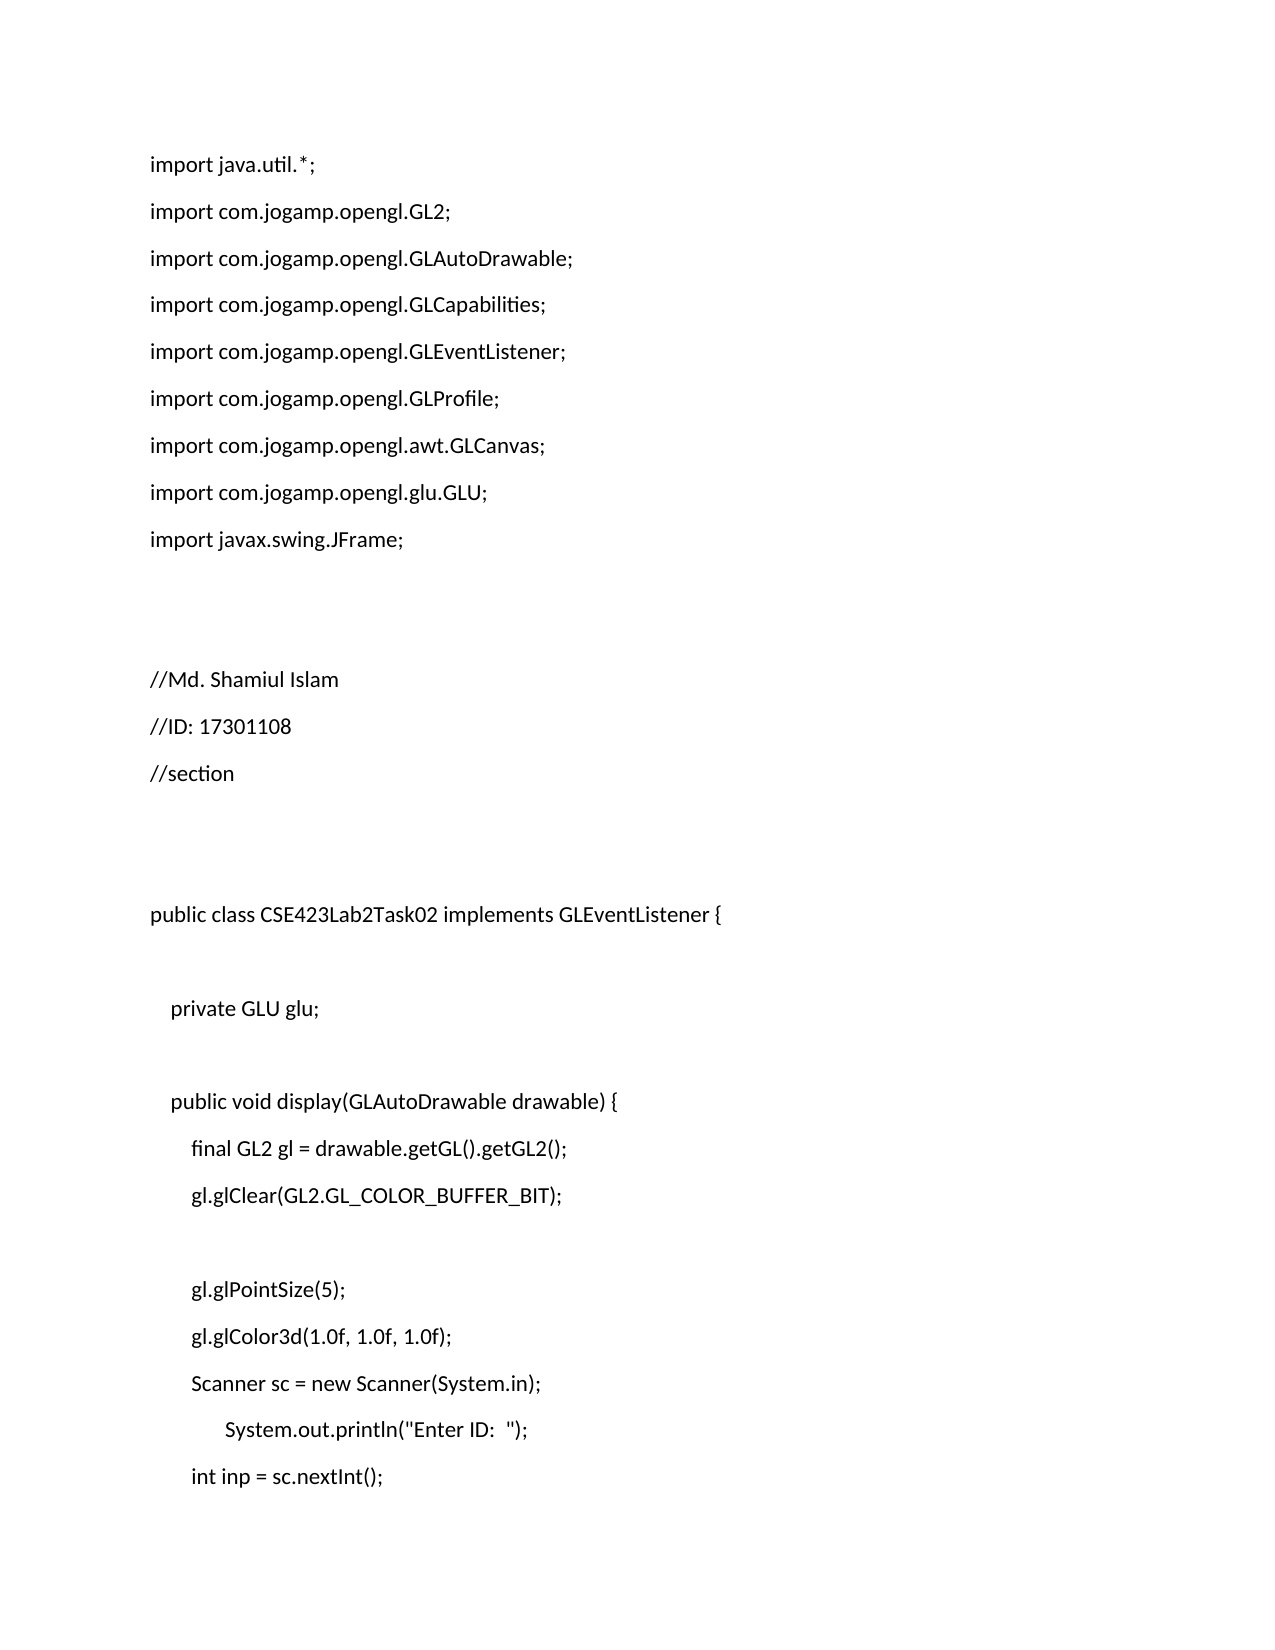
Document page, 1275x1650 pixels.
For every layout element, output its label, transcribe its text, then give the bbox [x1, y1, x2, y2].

text import com.jogamp.opengl.GLAutoDrawable; [150, 244, 1125, 272]
text private GLU glu; [150, 994, 1125, 1022]
text int inp = sc.nextInt(); [150, 1462, 1125, 1491]
text //ID: 17301108 [150, 712, 1125, 741]
text System.out.println("Enter ID: "); [150, 1416, 1125, 1444]
text Scanner sc = new Scanner(System.in); [150, 1369, 1125, 1397]
text import com.jogamp.opengl.GLEventListener; [150, 337, 1125, 366]
text import com.jogamp.opengl.GLCapabilities; [150, 291, 1125, 319]
text gl.glClear(GL2.GL_COLOR_BUFFER_BIT); [150, 1181, 1125, 1209]
text //Md. Shamiul Islam [150, 666, 1125, 694]
text import com.jogamp.opengl.glu.GLU; [150, 478, 1125, 506]
text import java.util.*; [150, 150, 1125, 178]
text import javax.swing.JFrame; [150, 525, 1125, 553]
text import com.jogamp.opengl.GLProfile; [150, 384, 1125, 412]
text //section [150, 759, 1125, 787]
text final GL2 gl = drawable.getGL().getGL2(); [150, 1134, 1125, 1162]
text gl.glPointSize(5); [150, 1275, 1125, 1303]
text gl.glColor3d(1.0f, 1.0f, 1.0f); [150, 1322, 1125, 1350]
text public class CSE423Lab2Task02 implements GLEventListener { [150, 900, 1125, 928]
text import com.jogamp.opengl.GL2; [150, 197, 1125, 225]
text import com.jogamp.opengl.awt.GLCanvas; [150, 431, 1125, 459]
text public void display(GLAutoDrawable drawable) { [150, 1087, 1125, 1116]
